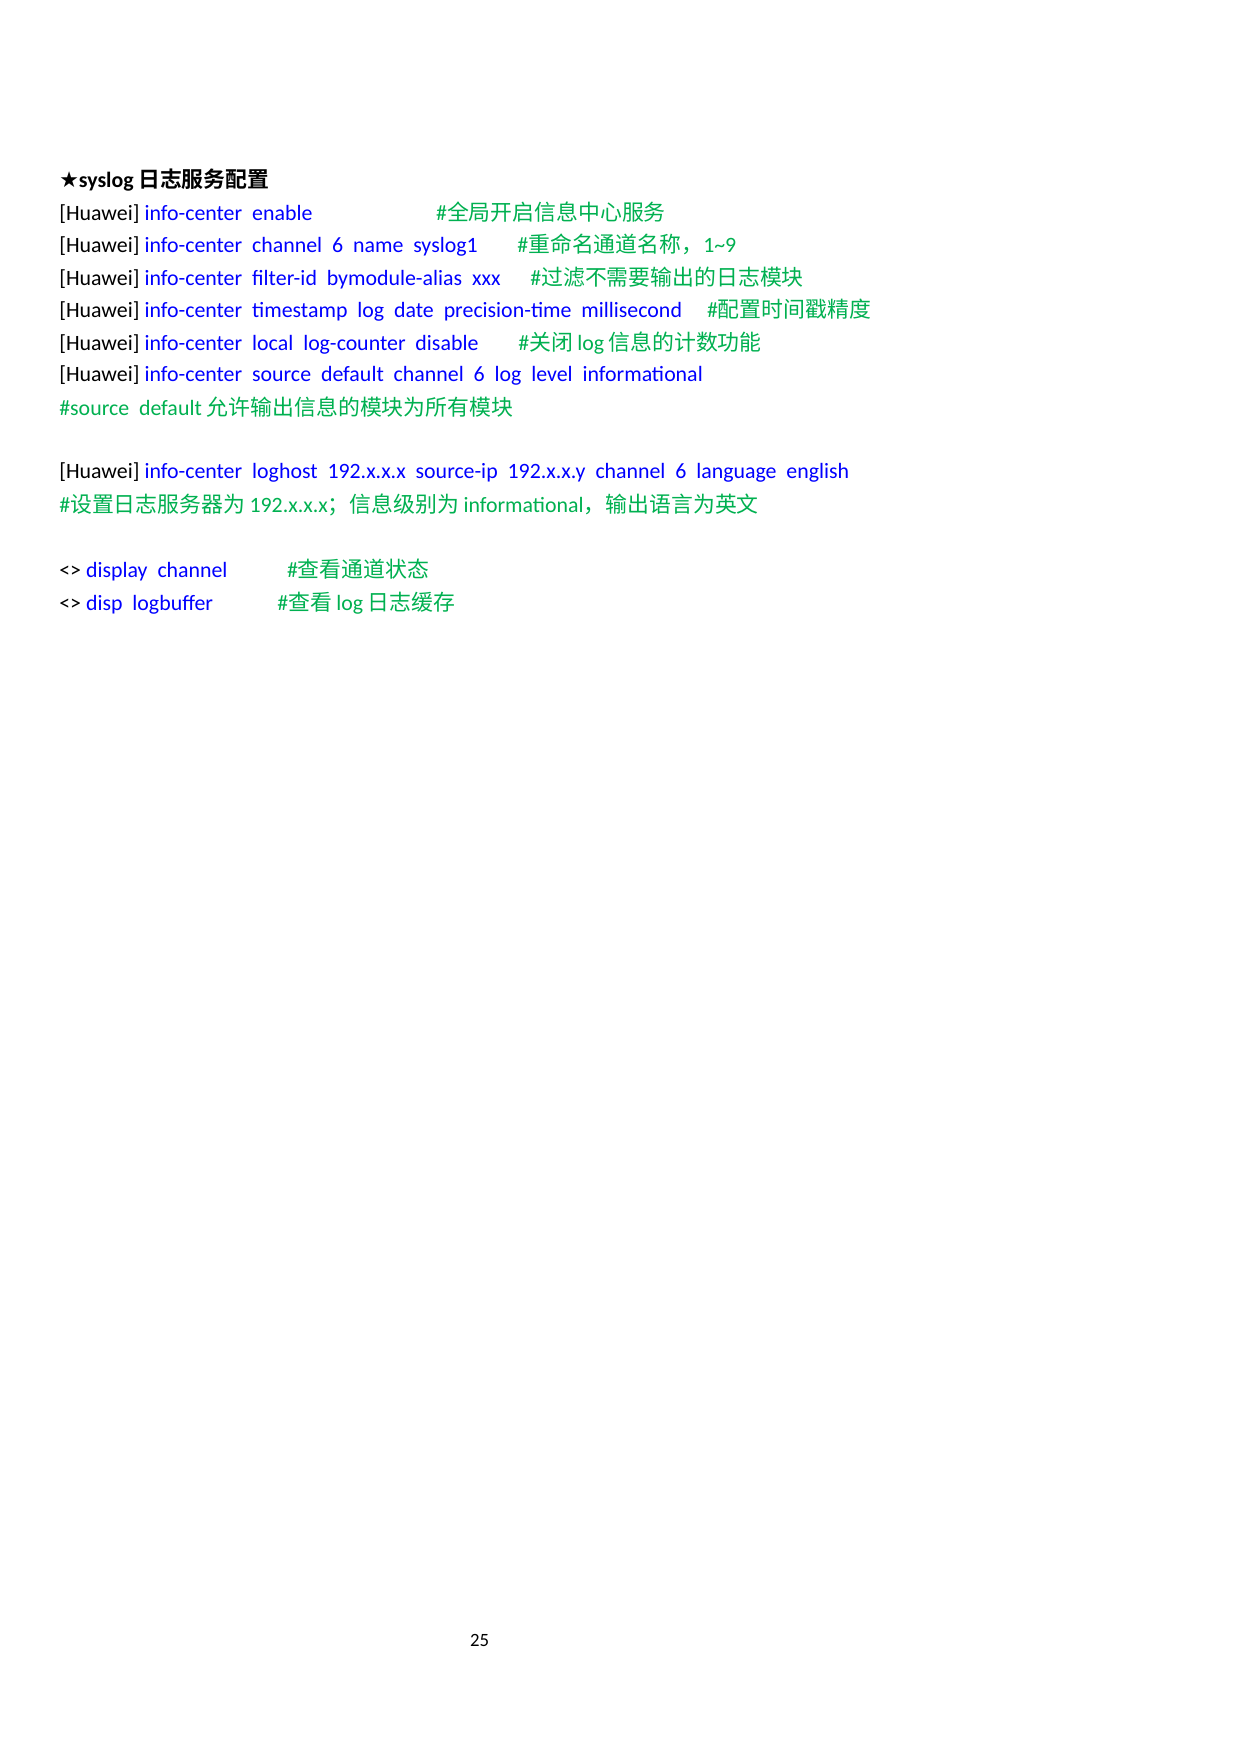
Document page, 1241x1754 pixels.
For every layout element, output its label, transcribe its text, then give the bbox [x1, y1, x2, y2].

text <> disp logbuffer #查看log日志缓存 [59, 584, 1181, 617]
text [Huawei] info-center filter-id bymodule-alias xxx #过滤不需要输出的日志模块 [59, 259, 1181, 292]
text [Huawei] info-center loghost 192.x.x.x source-ip 192.x.x.y channel 6 language english [59, 454, 1181, 487]
text <> display channel #查看通道状态 [59, 552, 1181, 584]
text [Huawei] info-center channel 6 name syslog1 #重命名通道名称，1~9 [59, 227, 1181, 259]
text [Huawei] info-center enable #全局开启信息中心服务 [59, 194, 1181, 227]
text [Huawei] info-center timestamp log date precision-time millisecond #配置时间戳精度 [59, 292, 1181, 324]
text #source default 允许输出信息的模块为所有模块 [59, 389, 1181, 422]
text [Huawei] info-center source default channel 6 log level informational [59, 357, 1181, 389]
text ★syslog日志服务配置 [59, 162, 1181, 194]
text #设置日志服务器为192.x.x.x；信息级别为informational，输出语言为英文 [59, 487, 1181, 519]
text [Huawei] info-center local log-counter disable #关闭log信息的计数功能 [59, 324, 1181, 357]
